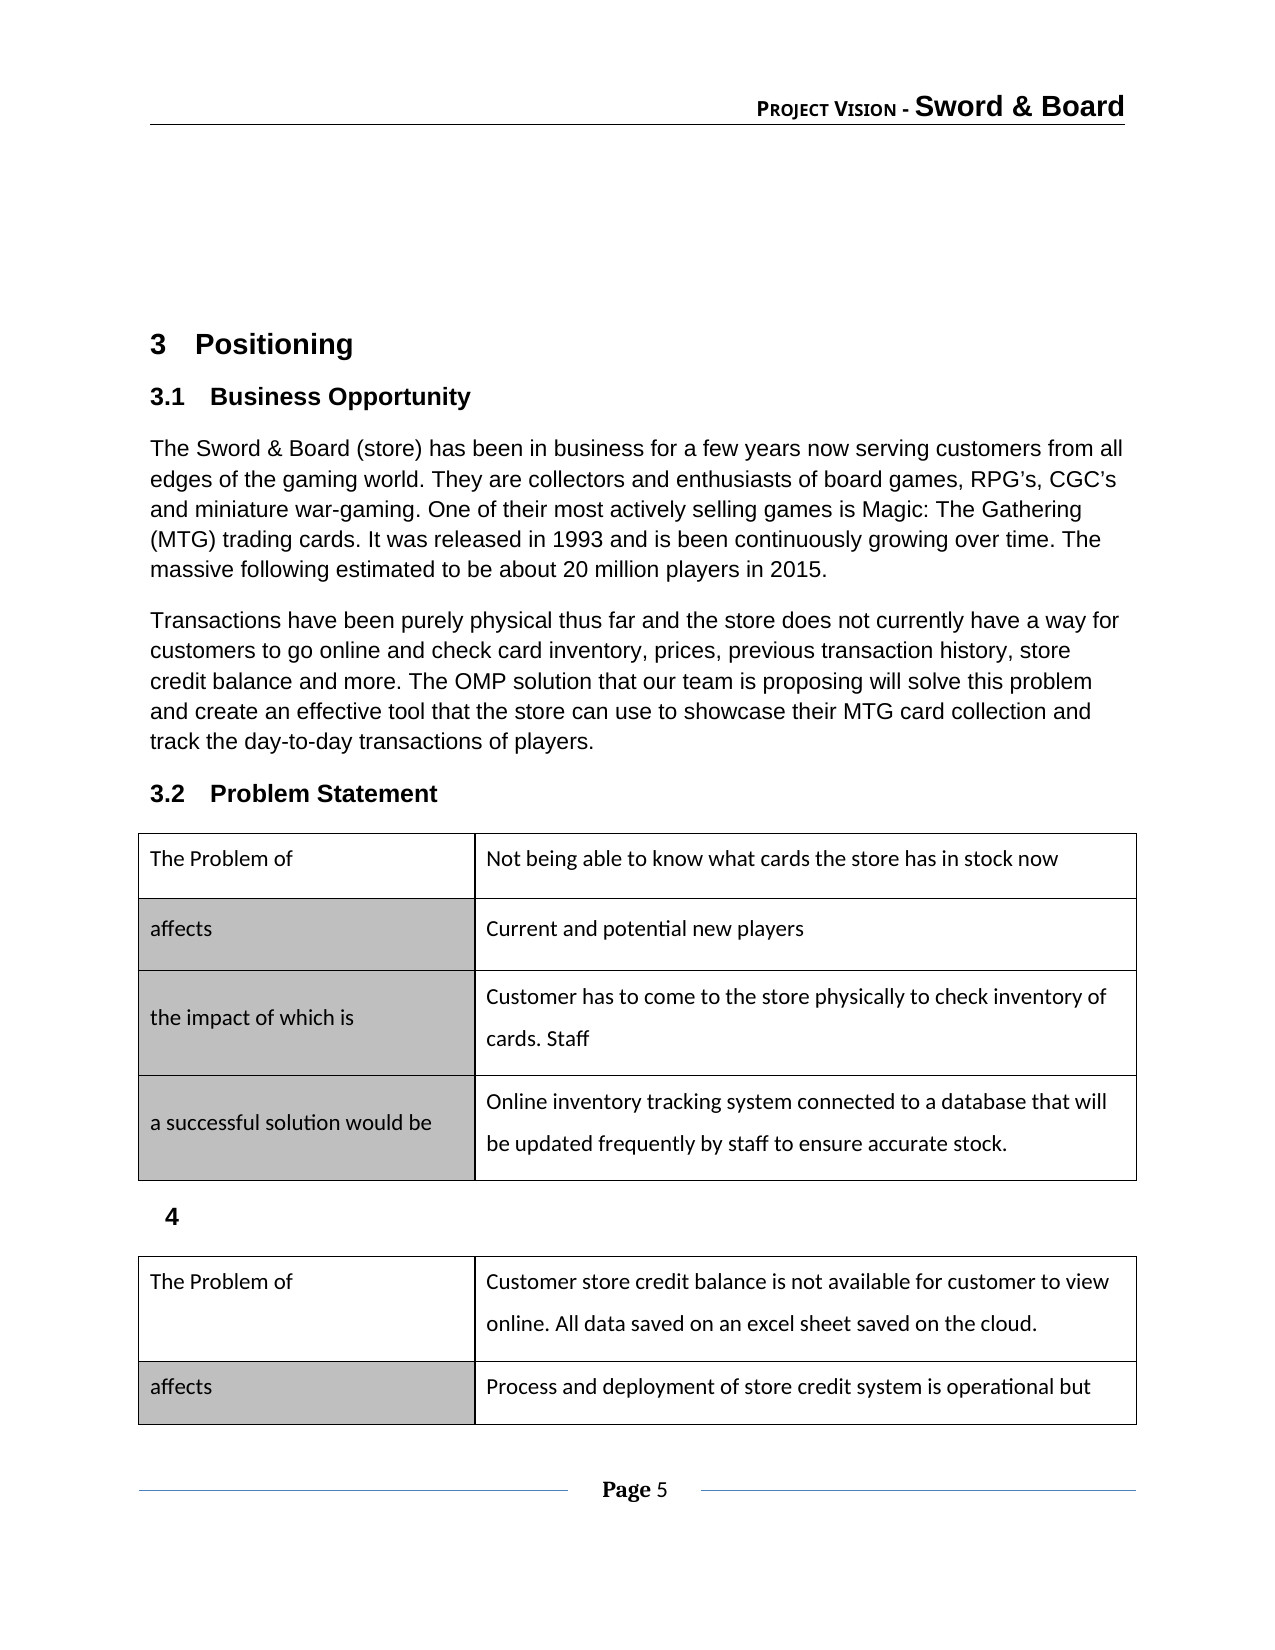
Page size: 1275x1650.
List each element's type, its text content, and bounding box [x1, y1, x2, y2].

subtitle Business Opportunity [150, 382, 1125, 410]
subtitle Positioning [150, 327, 1125, 361]
text Transactions have been purely physical thus far and the store does not currently have a way for customers to go online and check card inventory, prices, previous transaction history, store credit balance and more. The OMP solution that our team is proposing will solve this problem and create an effective tool that the store can use to showcase their MTG card collection and track the day-to-day transactions of players. [150, 607, 1125, 754]
table_cell Online inventory tracking system connected to a database that will be updated frequently by staff to ensure accurate stock. [476, 1076, 1136, 1180]
table_header Not being able to know what cards the store has in stock now [476, 834, 1136, 897]
table_cell a successful solution would be [139, 1076, 474, 1180]
table_cell Current and potential new players [476, 899, 1136, 970]
table_cell the impact of which is [139, 971, 474, 1075]
table_header Customer store credit balance is not available for customer to view online. All data saved on an excel sheet saved on the cloud. [476, 1257, 1136, 1361]
subtitle Problem Statement [150, 779, 1125, 808]
table_cell affects [139, 1362, 474, 1424]
table_cell Customer has to come to the store physically to check inventory of cards. Staff [476, 971, 1136, 1075]
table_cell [476, 1362, 1136, 1424]
table_cell affects [139, 899, 474, 970]
text The Sword & Board (store) has been in business for a few years now serving customers from all edges of the gaming world. They are collectors and enthusiasts of board games, RPG’s, CGC’s and miniature war-gaming. One of their most actively selling games is Magic: The Gathering (MTG) trading cards. It was released in 1993 and is been continuously growing over time. The massive following estimated to be about 20 million players in 2015. [150, 435, 1125, 582]
table_header The Problem of [139, 1257, 474, 1361]
table_header The Problem of [139, 834, 474, 897]
